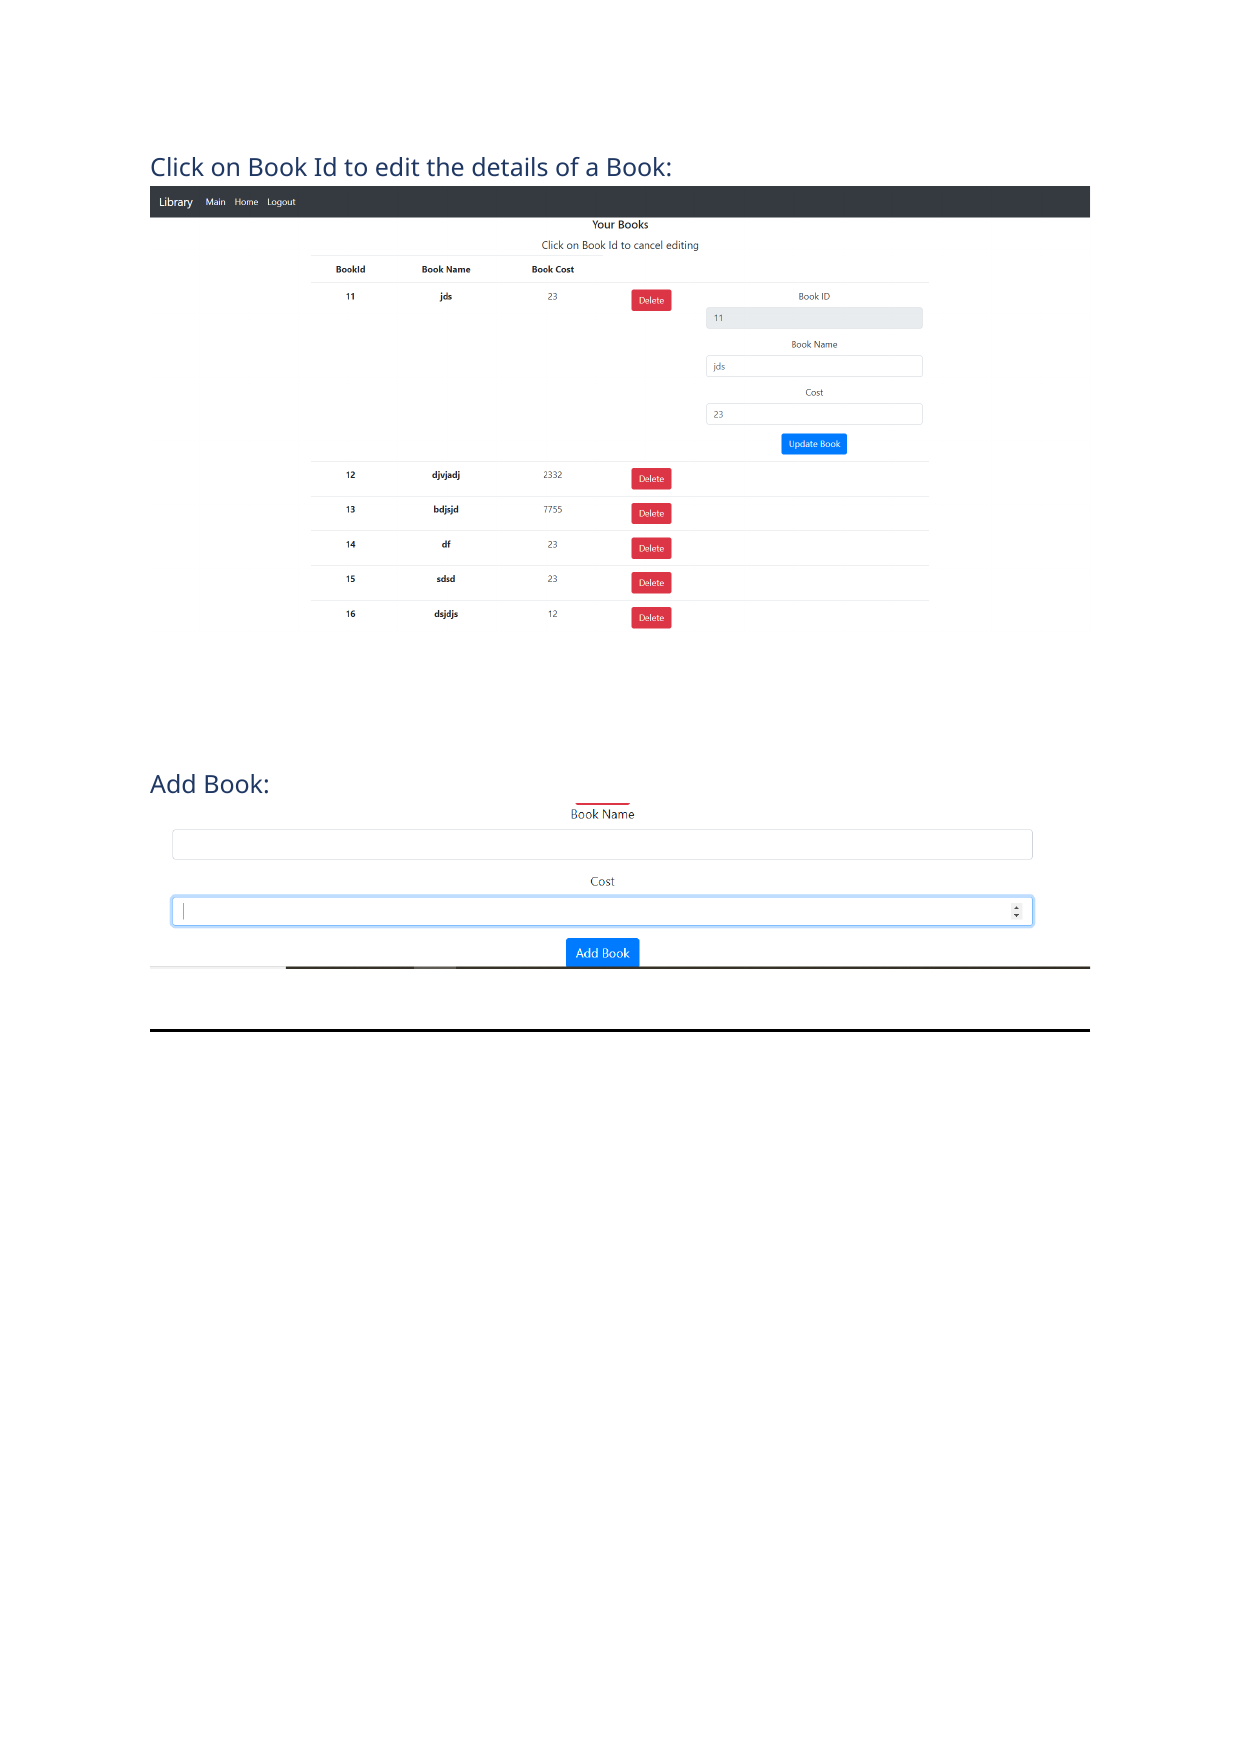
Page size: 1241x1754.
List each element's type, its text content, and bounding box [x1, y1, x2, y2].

picture [150, 186, 1091, 632]
subtitle Click on Book Id to edit the details of a Book: [150, 150, 1090, 184]
picture [150, 803, 1091, 969]
subtitle Add Book: [150, 767, 1090, 801]
